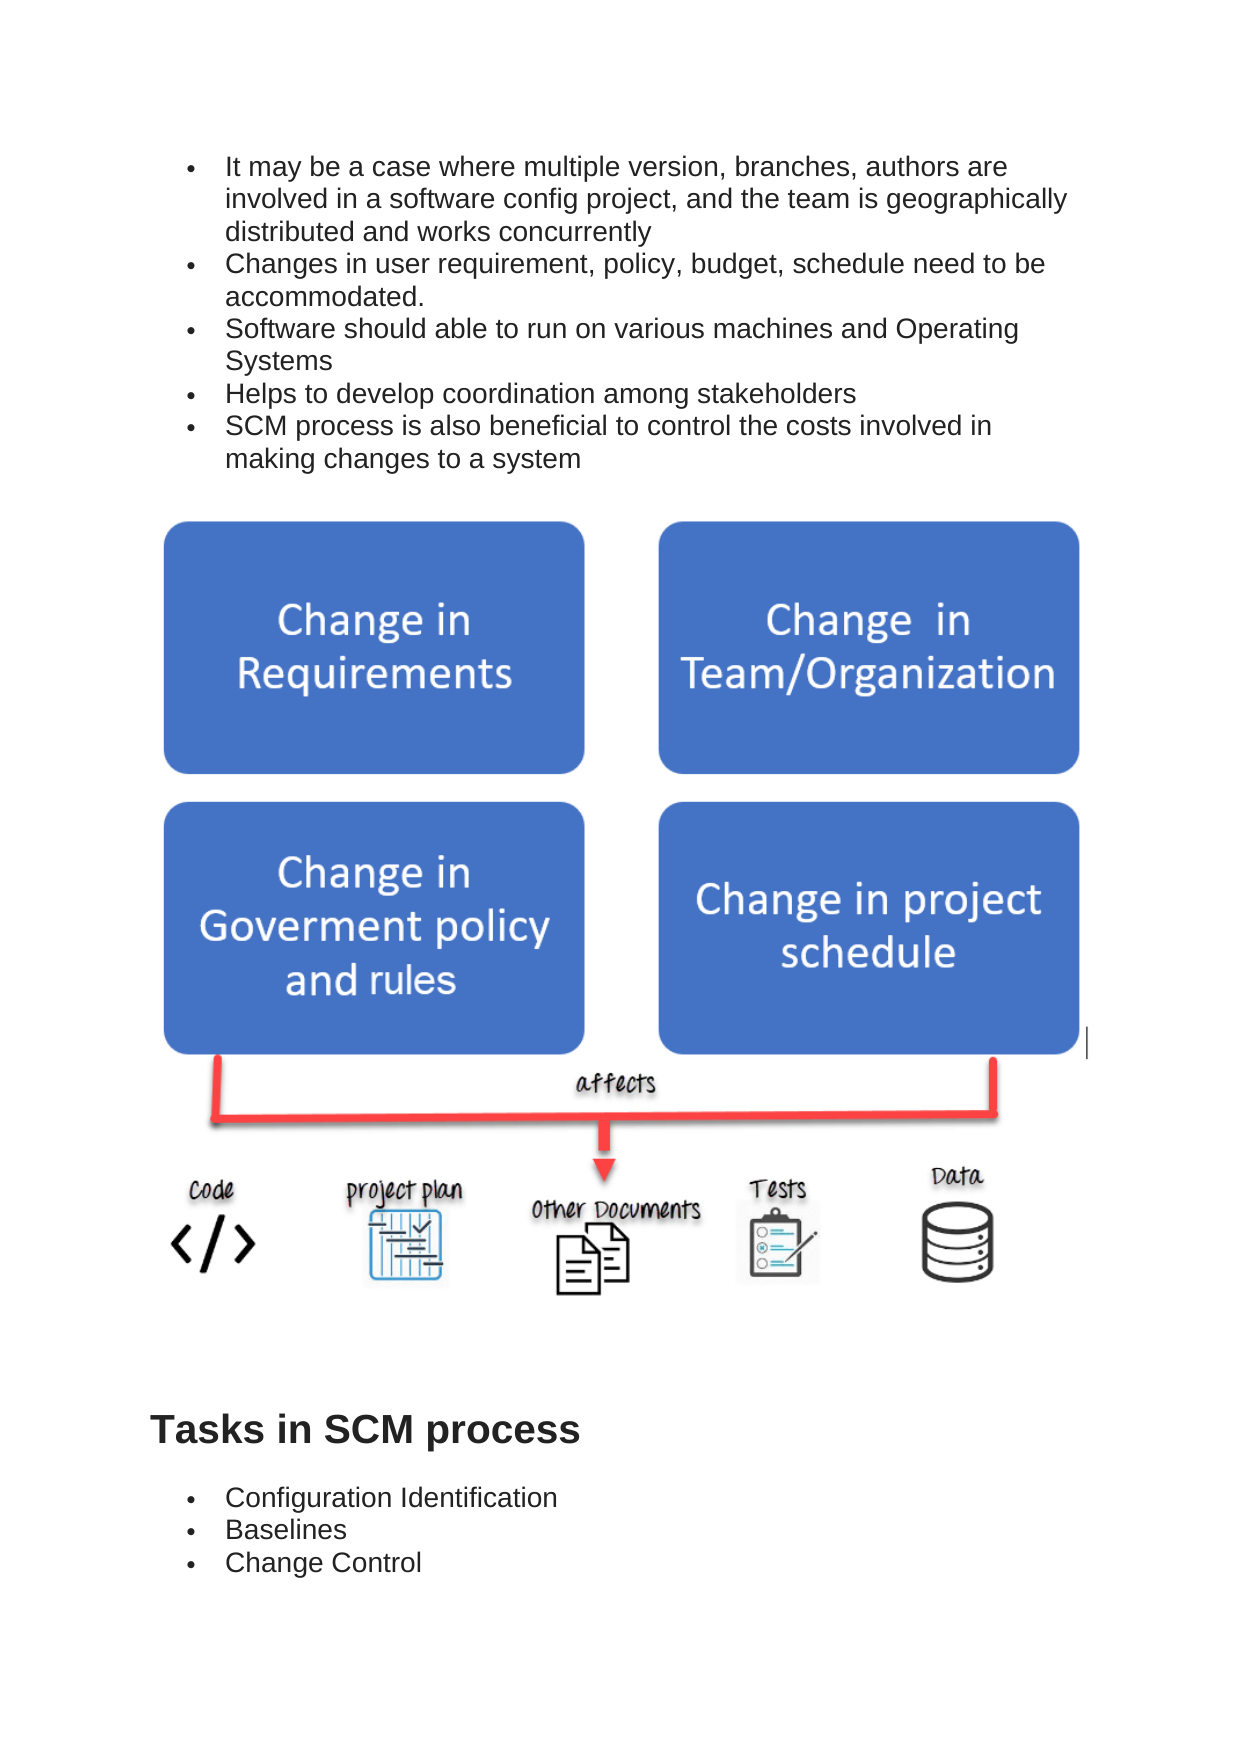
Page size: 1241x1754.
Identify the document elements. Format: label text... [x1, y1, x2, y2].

list Configuration Identification [187, 1481, 1090, 1513]
list SCM process is also beneficial to control the costs involved in making changes to a system [187, 409, 1090, 474]
list It may be a case where multiple version, branches, authors are involved in a software config project, and the team is geographically distributed and works concurrently [187, 150, 1090, 247]
picture [150, 503, 1091, 1299]
list Change Control [187, 1546, 1090, 1578]
list Helps to develop coordination among stakeholders [187, 377, 1090, 409]
text Tasks in SCM process [150, 1389, 1090, 1452]
list Changes in user requirement, policy, budget, schedule need to be accommodated. [187, 247, 1090, 312]
list Software should able to run on various machines and Operating Systems [187, 312, 1090, 377]
list Baselines [187, 1513, 1090, 1546]
